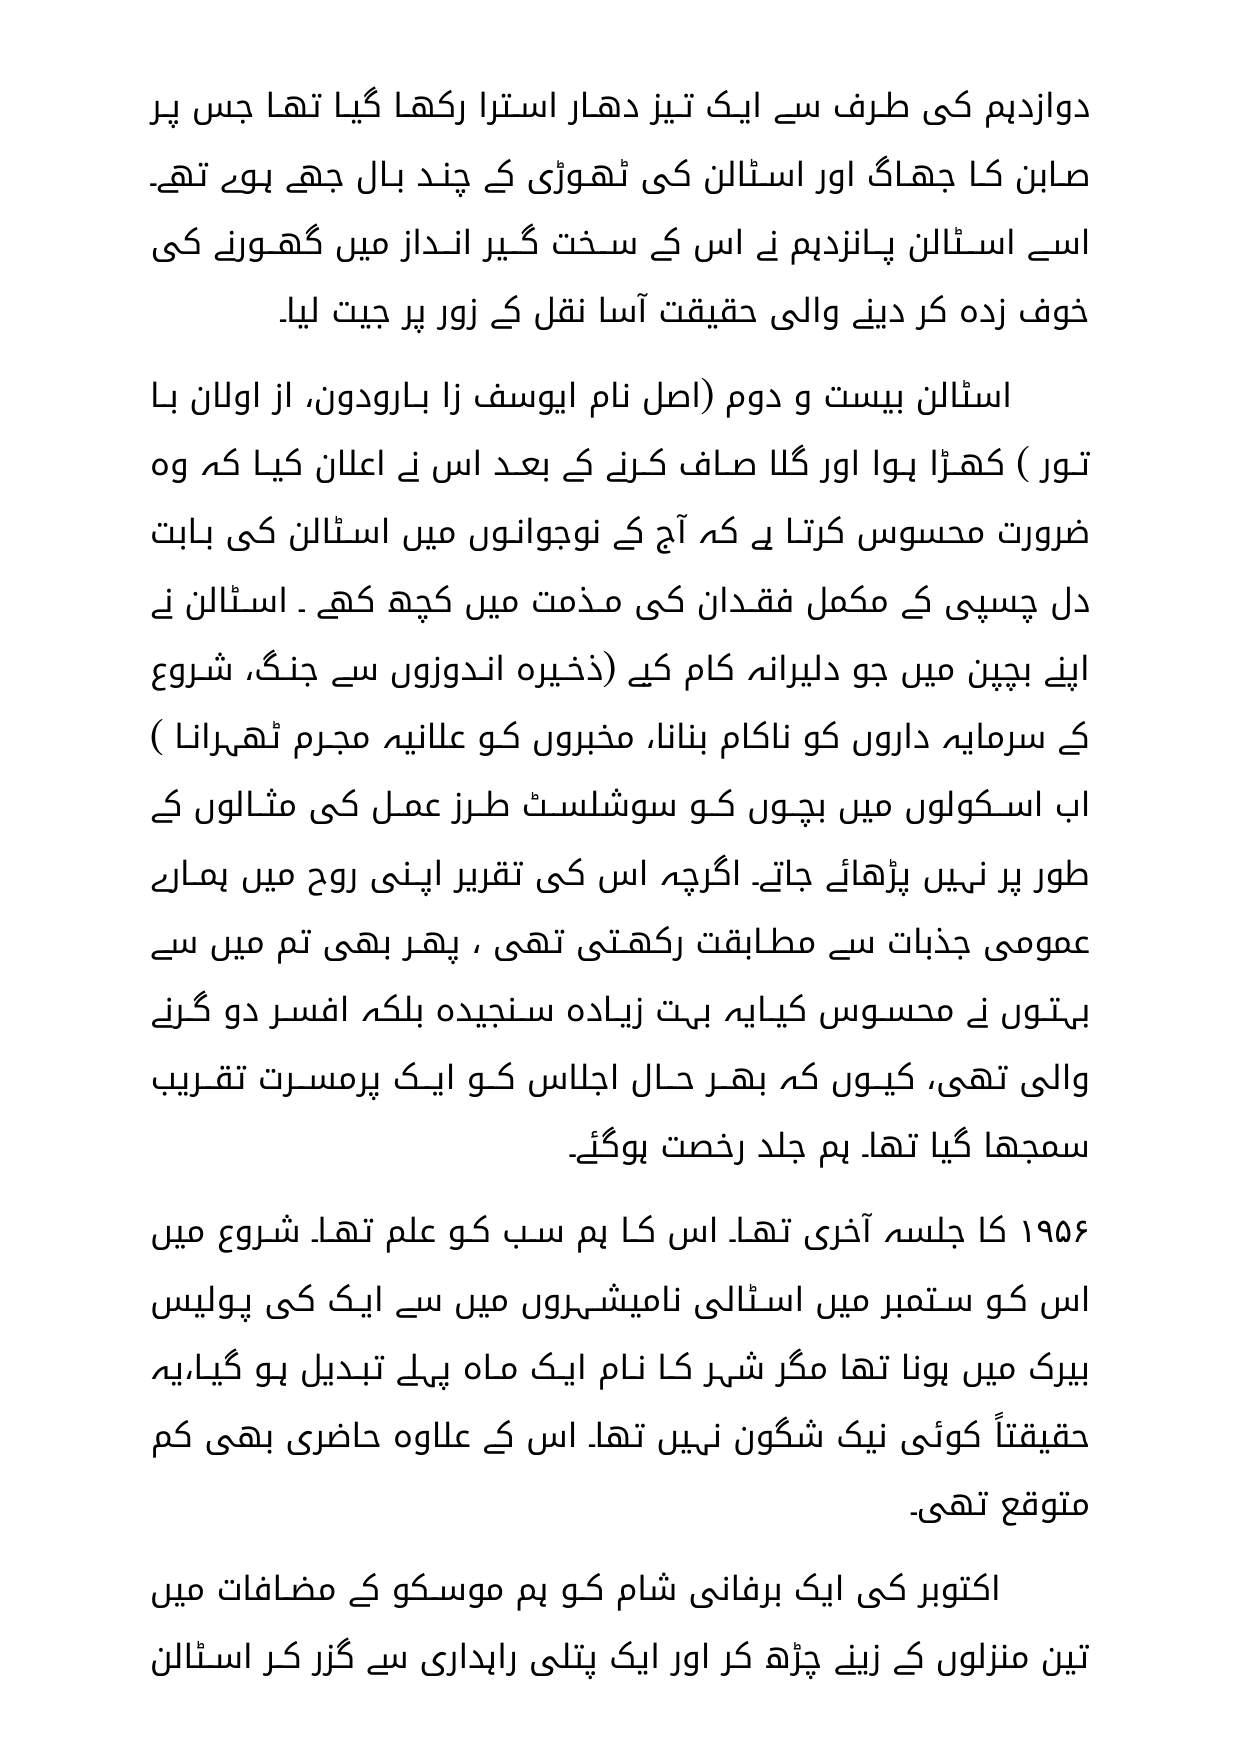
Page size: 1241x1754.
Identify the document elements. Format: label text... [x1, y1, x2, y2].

text اسٹالن بیست و دوم (اصل نام ایوسف زا بارودون، از اولان با تور ) کھڑا ہوا اور گلا صاف کرنے کے بعد اس نے اعلان کیا کہ وہ ضرورت محسوس کرتا ہے کہ آج کے نوجوانوں میں اسٹالن کی بابت دل چسپی کے مکمل فقدان کی مذمت میں کچھ کھے ۔ اسٹالن نے اپنے بچپن میں جو دلیرانہ کام کیے (ذخیرہ اندوزوں سے جنگ، شروع کے سرمایہ داروں کو ناکام بنانا، مخبروں کو علانیہ مجرم ٹھہرانا ) اب اسکولوں میں بچوں کو سوشلسٹ طرز عمل کی مثالوں کے طور پر نہیں پڑھائے جاتے۔ اگرچہ اس کی تقریر اپنی روح میں ہمارے عمومی جذبات سے مطابقت رکھتی تھی ، پھر بھی تم میں سے بہتوں نے محسوس کیایہ بہت زیادہ سنجیدہ بلکہ افسر دو گرنے والی تھی، کیوں کہ بھر حال اجلاس کو ایک پرمسرت تقریب سمجھا گیا تھا۔ ہم جلد رخصت ہوگئے۔ [150, 364, 1090, 1178]
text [150, 1558, 1090, 1689]
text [150, 75, 1090, 343]
text ۱۹۵۶ کا جلسہ آخری تھا۔ اس کا ہم سب کو علم تھا۔ شروع میں اس کو ستمبر میں اسٹالی نامیشہروں میں سے ایک کی پولیس بیرک میں ہونا تھا مگر شہر کا نام ایک ماہ پہلے تبدیل ہو گیا،یہ حقیقتاً کوئی نیک شگون نہیں تھا۔ اس کے علاوہ حاضری بھی کم متوقع تھی۔ [150, 1200, 1090, 1536]
